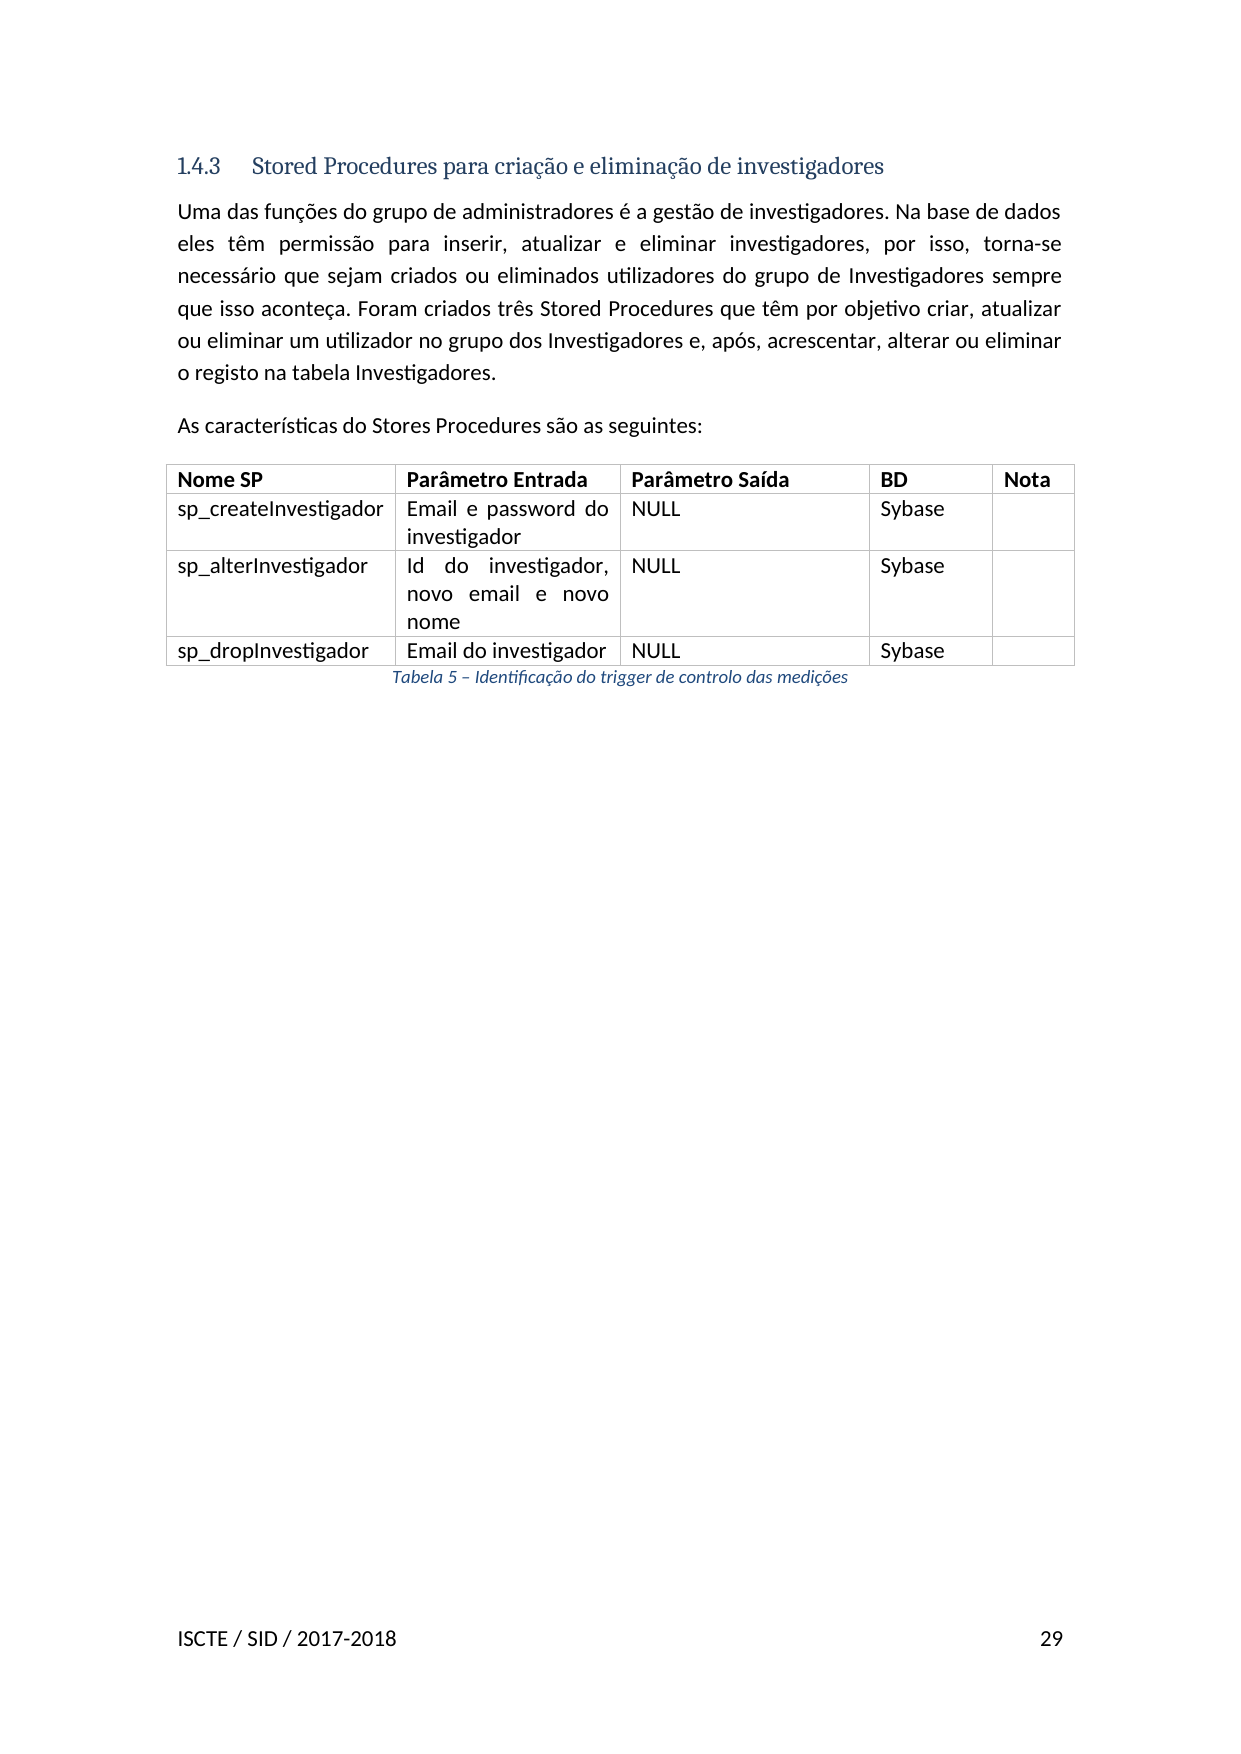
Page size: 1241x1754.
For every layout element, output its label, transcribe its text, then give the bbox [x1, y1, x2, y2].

table_cell [993, 494, 1074, 550]
table_cell sp_alterInvestigador [167, 551, 395, 636]
table_cell Sybase [870, 494, 992, 550]
table_cell [993, 637, 1074, 664]
table_cell NULL [621, 637, 869, 664]
table_cell Id do investigador, novo email e novo nome [396, 551, 620, 636]
table_cell NULL [621, 494, 869, 550]
table_header Nome SP [167, 465, 395, 493]
table_header Parâmetro Saída [621, 465, 869, 493]
table_cell [993, 551, 1074, 636]
subtitle Stored Procedures para criação e eliminação de investigadores [177, 152, 1063, 181]
text As características do Stores Procedures são as seguintes: [177, 411, 1063, 439]
table_header Parâmetro Entrada [396, 465, 620, 493]
table_cell Sybase [870, 637, 992, 664]
text Uma das funções do grupo de administradores é a gestão de investigadores. Na base de dados eles têm permissão para inserir, atualizar e eliminar investigadores, por isso, torna-se necessário que sejam criados ou eliminados utilizadores do grupo de Investigadores sempre que isso aconteça. Foram criados três Stored Procedures que têm por objetivo criar, atualizar ou eliminar um utilizador no grupo dos Investigadores e, após, acrescentar, alterar ou eliminar o registo na tabela Investigadores. [177, 197, 1063, 386]
table_cell Email e password do investigador [396, 494, 620, 550]
table_cell Email do investigador [396, 637, 620, 664]
table_cell sp_createInvestigador [167, 494, 395, 550]
table_header BD [870, 465, 992, 493]
table_cell sp_dropInvestigador [167, 637, 395, 664]
table_cell Sybase [870, 551, 992, 636]
table_header Nota [993, 465, 1074, 493]
table_cell NULL [621, 551, 869, 636]
